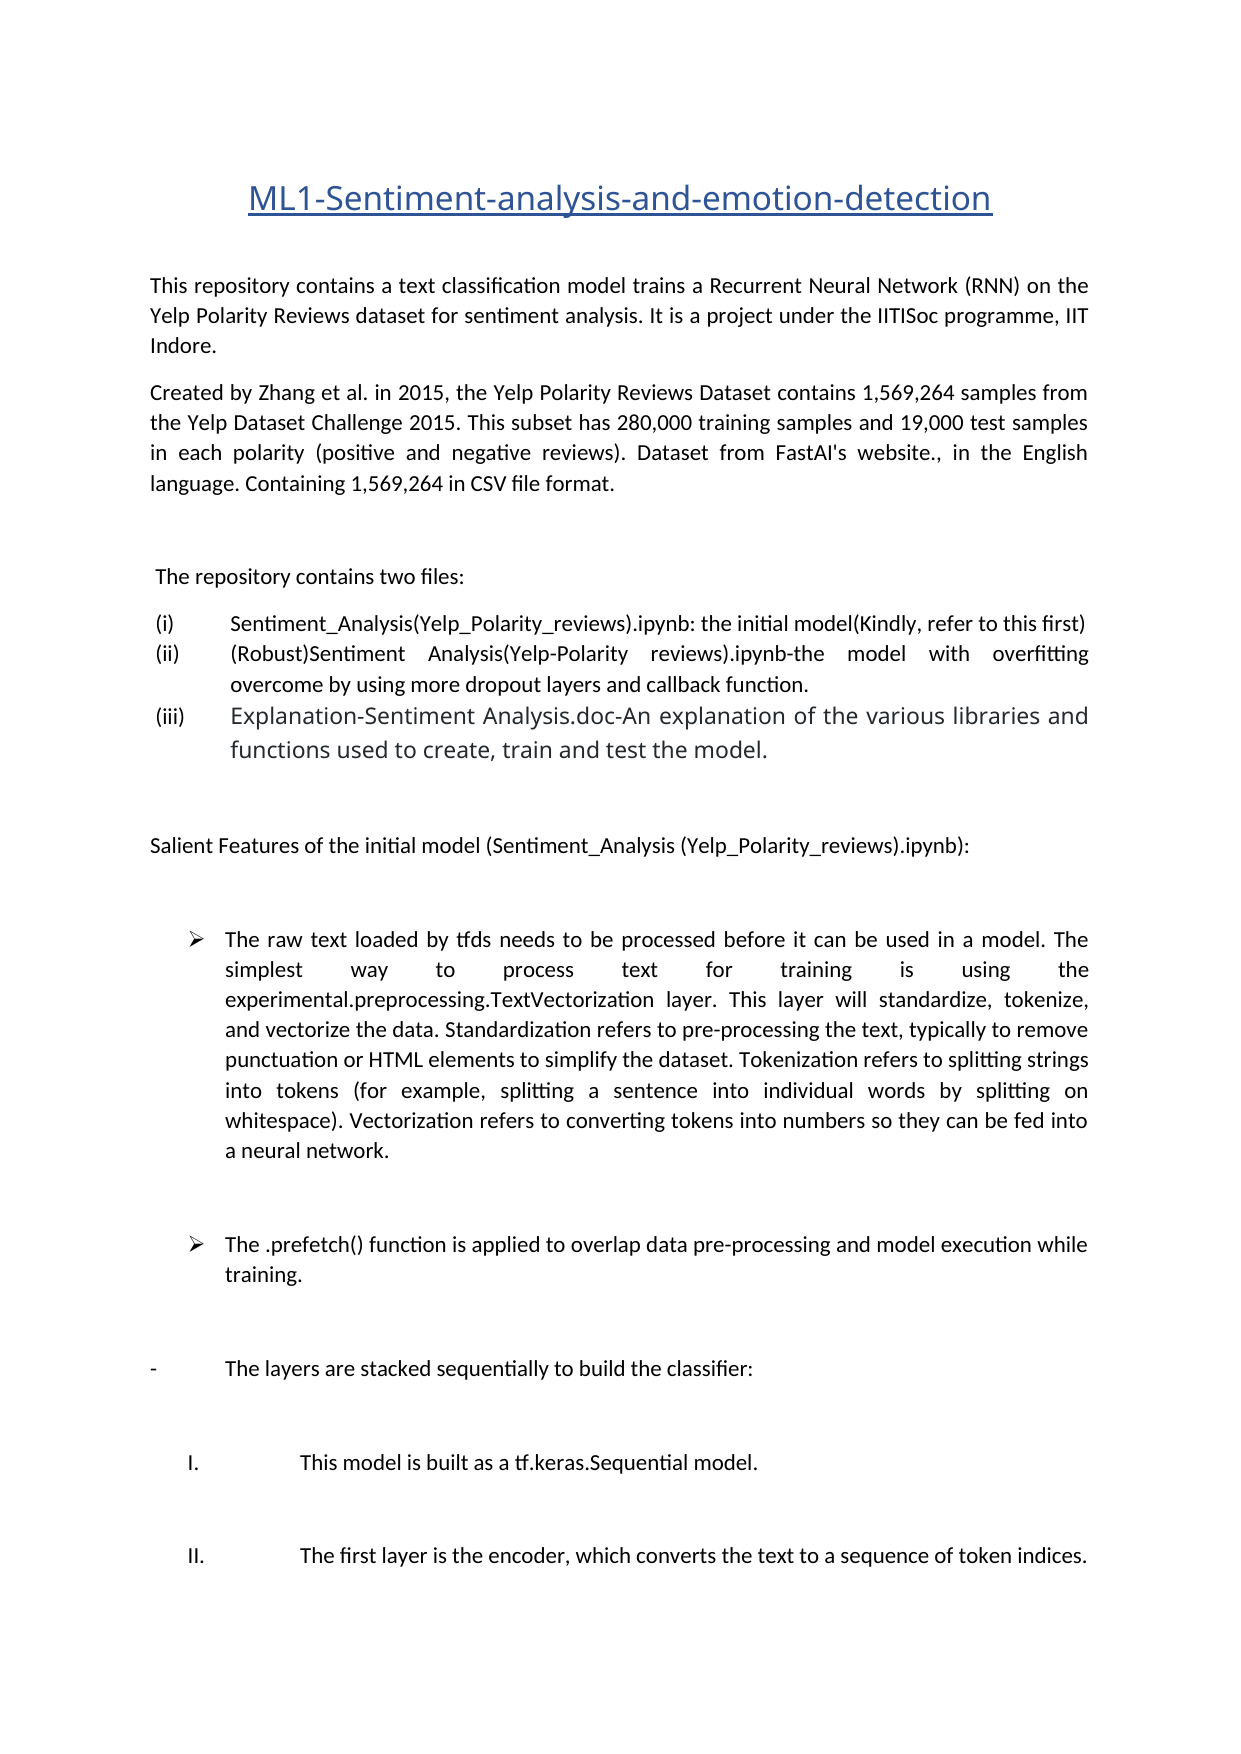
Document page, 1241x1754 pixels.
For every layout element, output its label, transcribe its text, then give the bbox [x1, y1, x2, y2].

list The first layer is the encoder, which converts the text to a sequence of token indices. [187, 1541, 1090, 1569]
list This model is built as a tf.keras.Sequential model. [187, 1448, 1090, 1476]
list Explanation-Sentiment Analysis.doc-An explanation of the various libraries and functions used to create, train and test the model. [155, 700, 1090, 765]
list The raw text loaded by tfds needs to be processed before it can be used in a model. The simplest way to process text for training is using the experimental.preprocessing.TextVectorization layer. This layer will standardize, tokenize, and vectorize the data. Standardization refers to pre-processing the text, typically to remove punctuation or HTML elements to simplify the dataset. Tokenization refers to splitting strings into tokens (for example, splitting a sentence into individual words by splitting on whitespace). Vectorization refers to converting tokens into numbers so they can be fed into a neural network. [187, 925, 1090, 1164]
list Sentiment_Analysis(Yelp_Polarity_reviews).ipynb: the initial model(Kindly, refer to this first) [155, 609, 1090, 637]
text The repository contains two files: [150, 562, 1090, 591]
subtitle ML1-Sentiment-analysis-and-emotion-detection [150, 175, 1090, 220]
list The .prefetch() function is applied to overlap data pre-processing and model execution while training. [187, 1230, 1090, 1288]
text - The layers are stacked sequentially to build the classifier: [150, 1354, 1090, 1382]
text Salient Features of the initial model (Sentiment_Analysis (Yelp_Polarity_reviews).ipynb): [150, 831, 1090, 859]
text Created by Zhang et al. in 2015, the Yelp Polarity Reviews Dataset contains 1,569,264 samples from the Yelp Dataset Challenge 2015. This subset has 280,000 training samples and 19,000 test samples in each polarity (positive and negative reviews). Dataset from FastAI's website., in the English language. Containing 1,569,264 in CSV file format. [150, 378, 1090, 497]
text This repository contains a text classification model trains a Recurrent Neural Network (RNN) on the Yelp Polarity Reviews dataset for sentiment analysis. It is a project under the IITISoc programme, IIT Indore. [150, 271, 1090, 359]
list (Robust)Sentiment Analysis(Yelp-Polarity reviews).ipynb-the model with overfitting overcome by using more dropout layers and callback function. [155, 639, 1090, 698]
